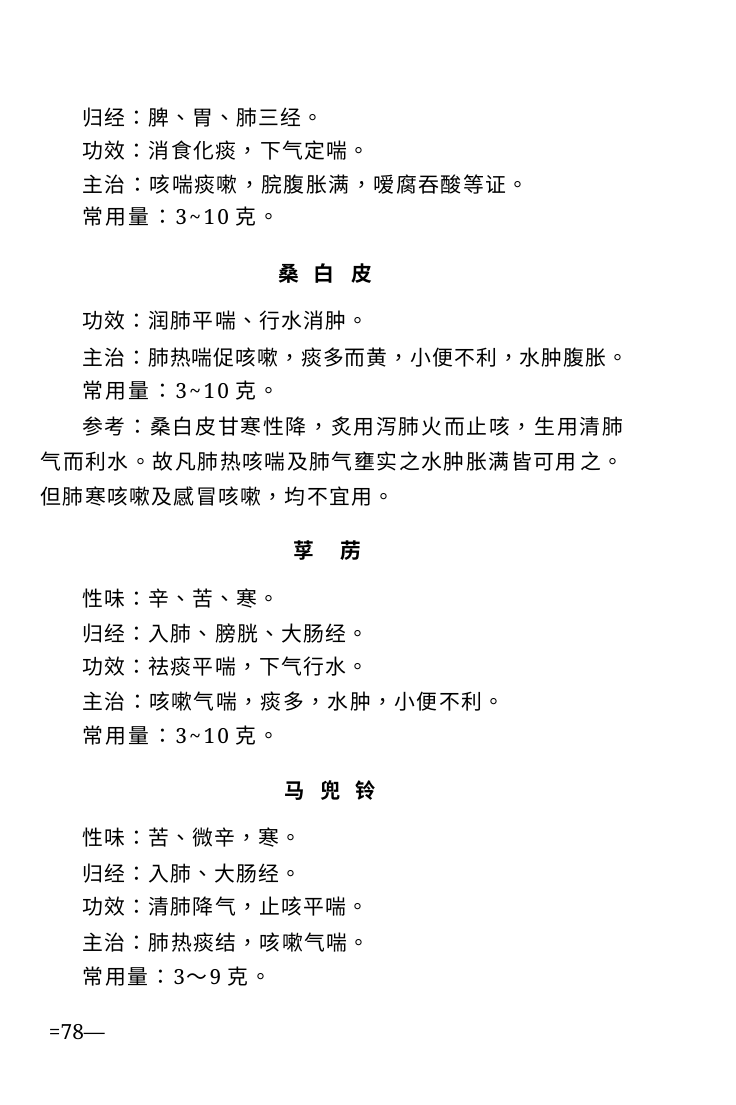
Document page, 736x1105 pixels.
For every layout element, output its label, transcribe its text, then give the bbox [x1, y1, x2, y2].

text 参考：桑白皮甘寒性降，炙用泻肺火而止咳，生用清肺 气而利水。故凡肺热咳喘及肺气壅实之水肿胀满皆可用之。 但肺寒咳嗽及感冒咳嗽，均不宜用。 [41, 412, 623, 510]
text 功效：润肺平喘、行水消肿。 [82, 308, 630, 334]
text 性味：苦、微辛，寒。 [82, 825, 630, 851]
text 桑 白 皮 [278, 261, 630, 287]
text 功效：消食化痰，下气定喘。 [82, 137, 630, 163]
text 主治：肺热喘促咳嗽，痰多而黄，小便不利，水肿腹胀。 常用量：3~10克。 [82, 343, 630, 404]
text 莩 苈 [293, 538, 630, 564]
text 功效：祛痰平喘，下气行水。 [82, 654, 630, 680]
text 常用量：3~10克。 [82, 723, 630, 749]
text 归经：入肺、大肠经。 [82, 860, 630, 886]
text 主治：咳嗽气喘，痰多，水肿，小便不利。 [82, 688, 630, 714]
text 马 兜 铃 [284, 782, 630, 803]
text 常用量：3～9克。 [82, 964, 630, 989]
text 归经：脾、胃、肺三经。 [82, 105, 630, 131]
text 归经：入肺、膀胱、大肠经。 [82, 620, 630, 646]
text 功效：清肺降气，止咳平喘。 [82, 894, 630, 920]
text 主治：咳喘痰嗽，脘腹胀满，嗳腐吞酸等证。 [82, 172, 630, 197]
text 性味：辛、苦、寒。 [82, 585, 630, 611]
text 主治：肺热痰结，咳嗽气喘。 [82, 929, 630, 955]
text 常用量：3~10克。 [82, 204, 630, 230]
